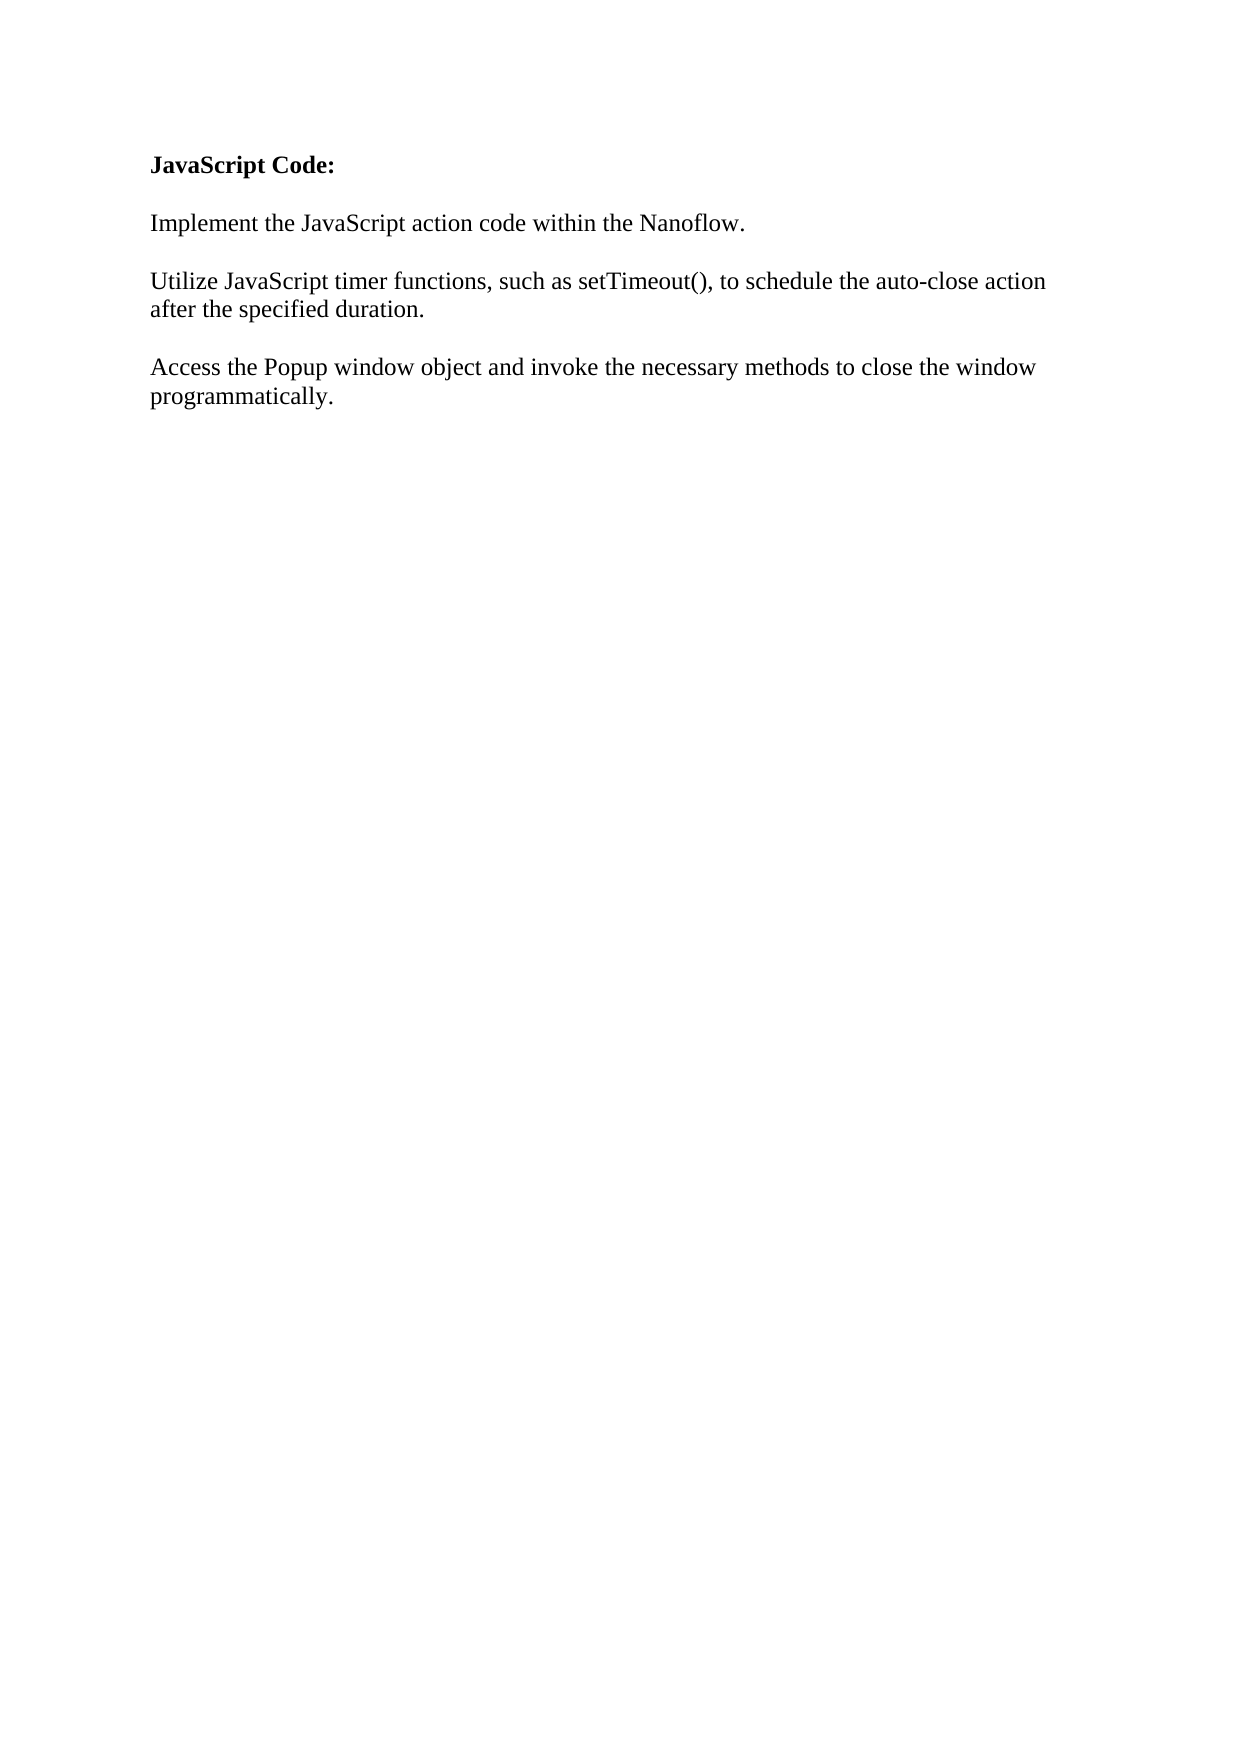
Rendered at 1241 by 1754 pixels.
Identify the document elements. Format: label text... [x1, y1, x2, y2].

text JavaScript Code: [150, 150, 1090, 179]
text Access the Popup window object and invoke the necessary methods to close the window programmatically. [150, 352, 1090, 410]
text Implement the JavaScript action code within the Nanoflow. [150, 208, 1090, 237]
text Utilize JavaScript timer functions, such as setTimeout(), to schedule the auto-close action after the specified duration. [150, 266, 1090, 323]
